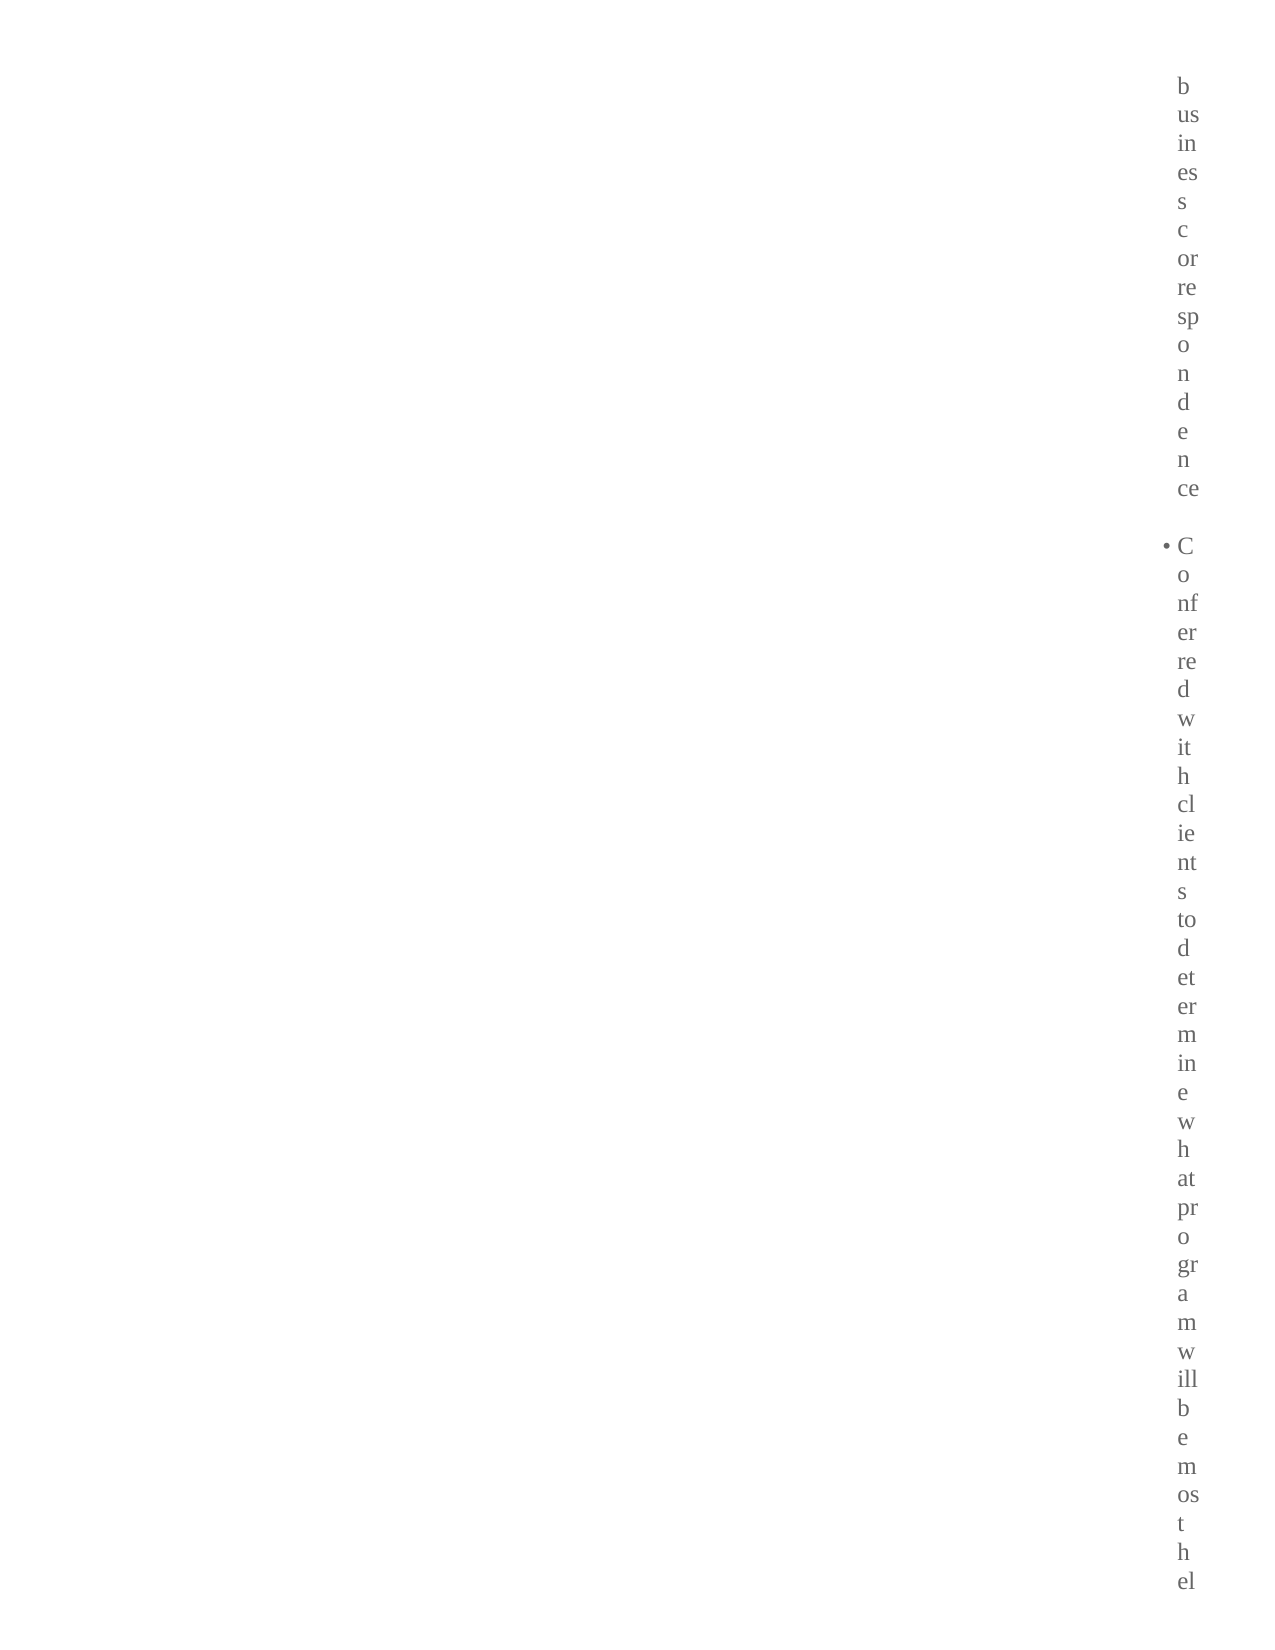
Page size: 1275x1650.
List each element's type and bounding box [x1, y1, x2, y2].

list [1162, 71, 1200, 502]
list [1162, 531, 1200, 1594]
